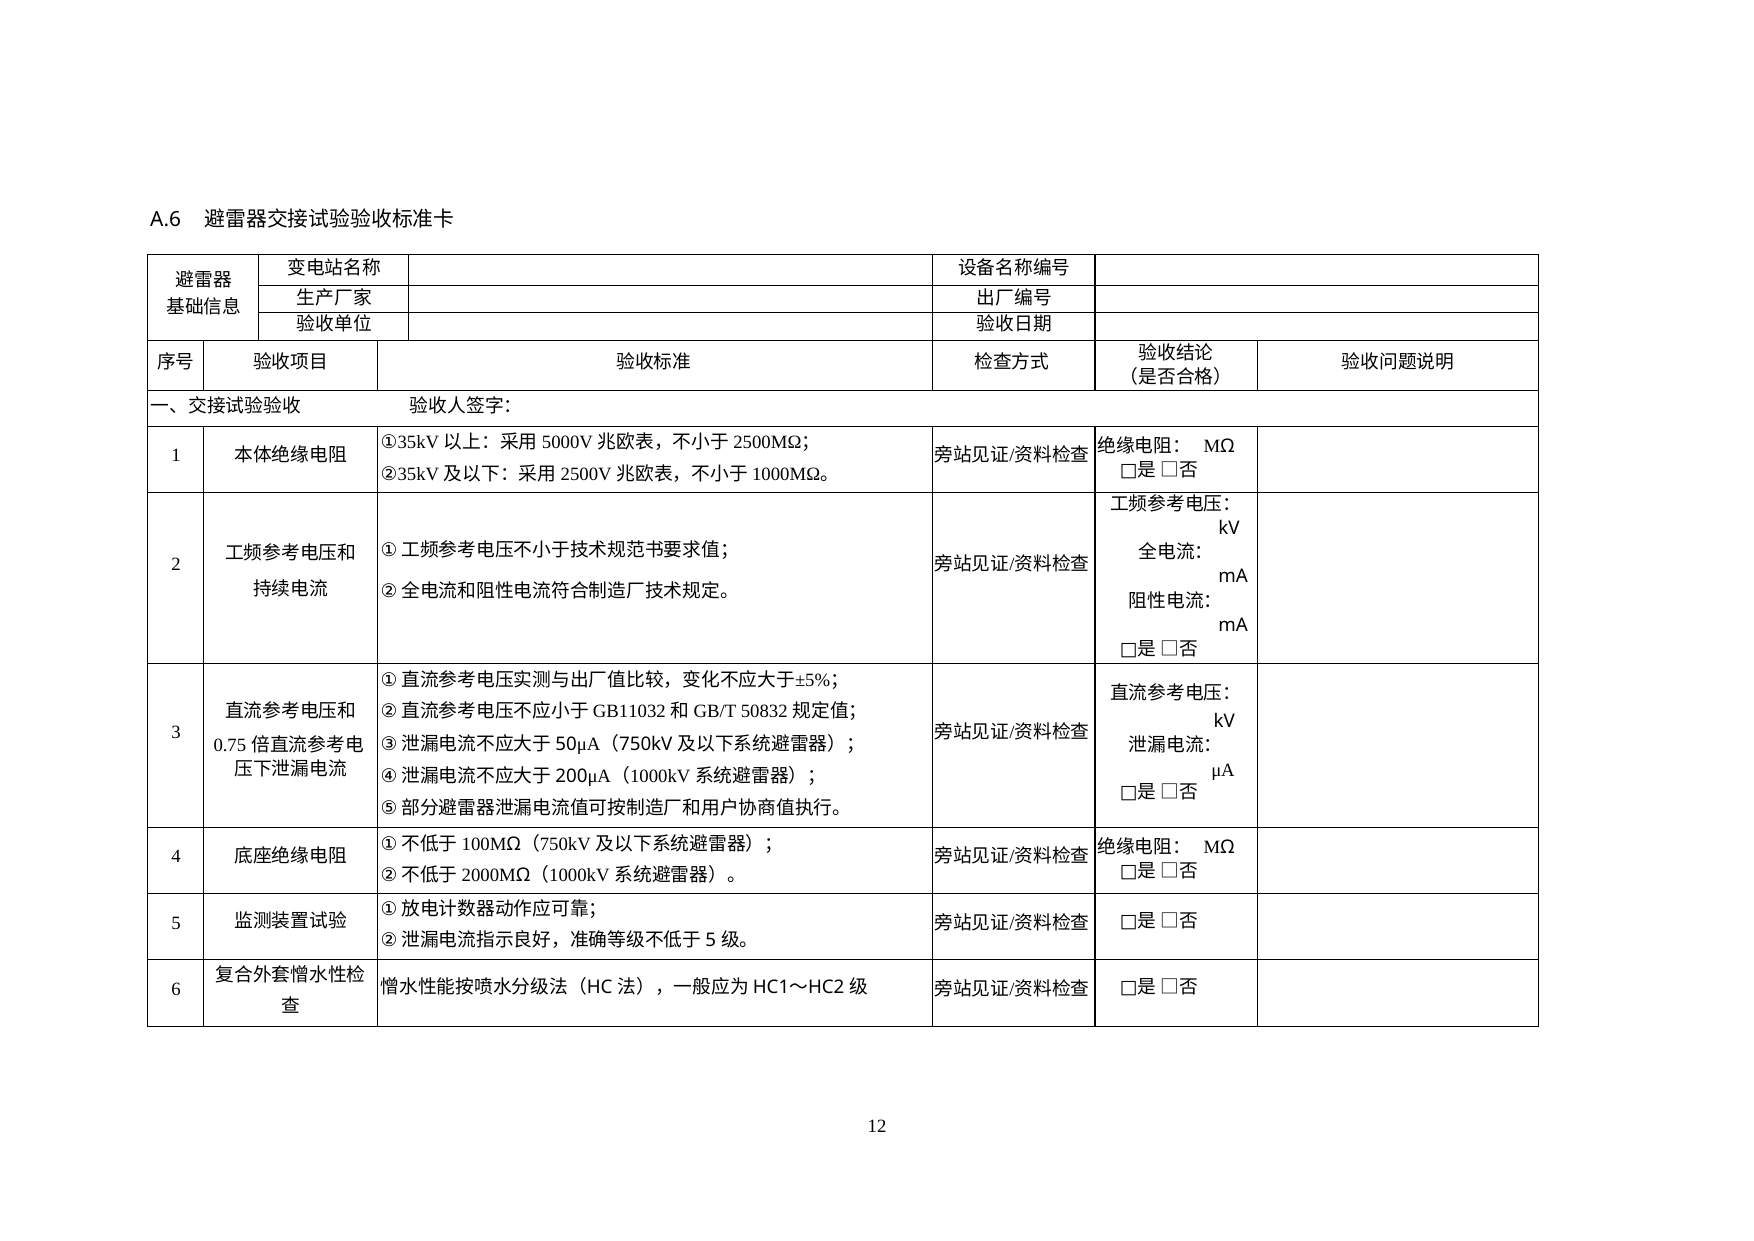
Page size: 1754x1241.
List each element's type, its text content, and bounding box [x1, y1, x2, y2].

text 12 [867, 1116, 1754, 1137]
text 避雷器交接试验验收标准卡 [204, 209, 866, 231]
text A.6 [150, 209, 203, 231]
